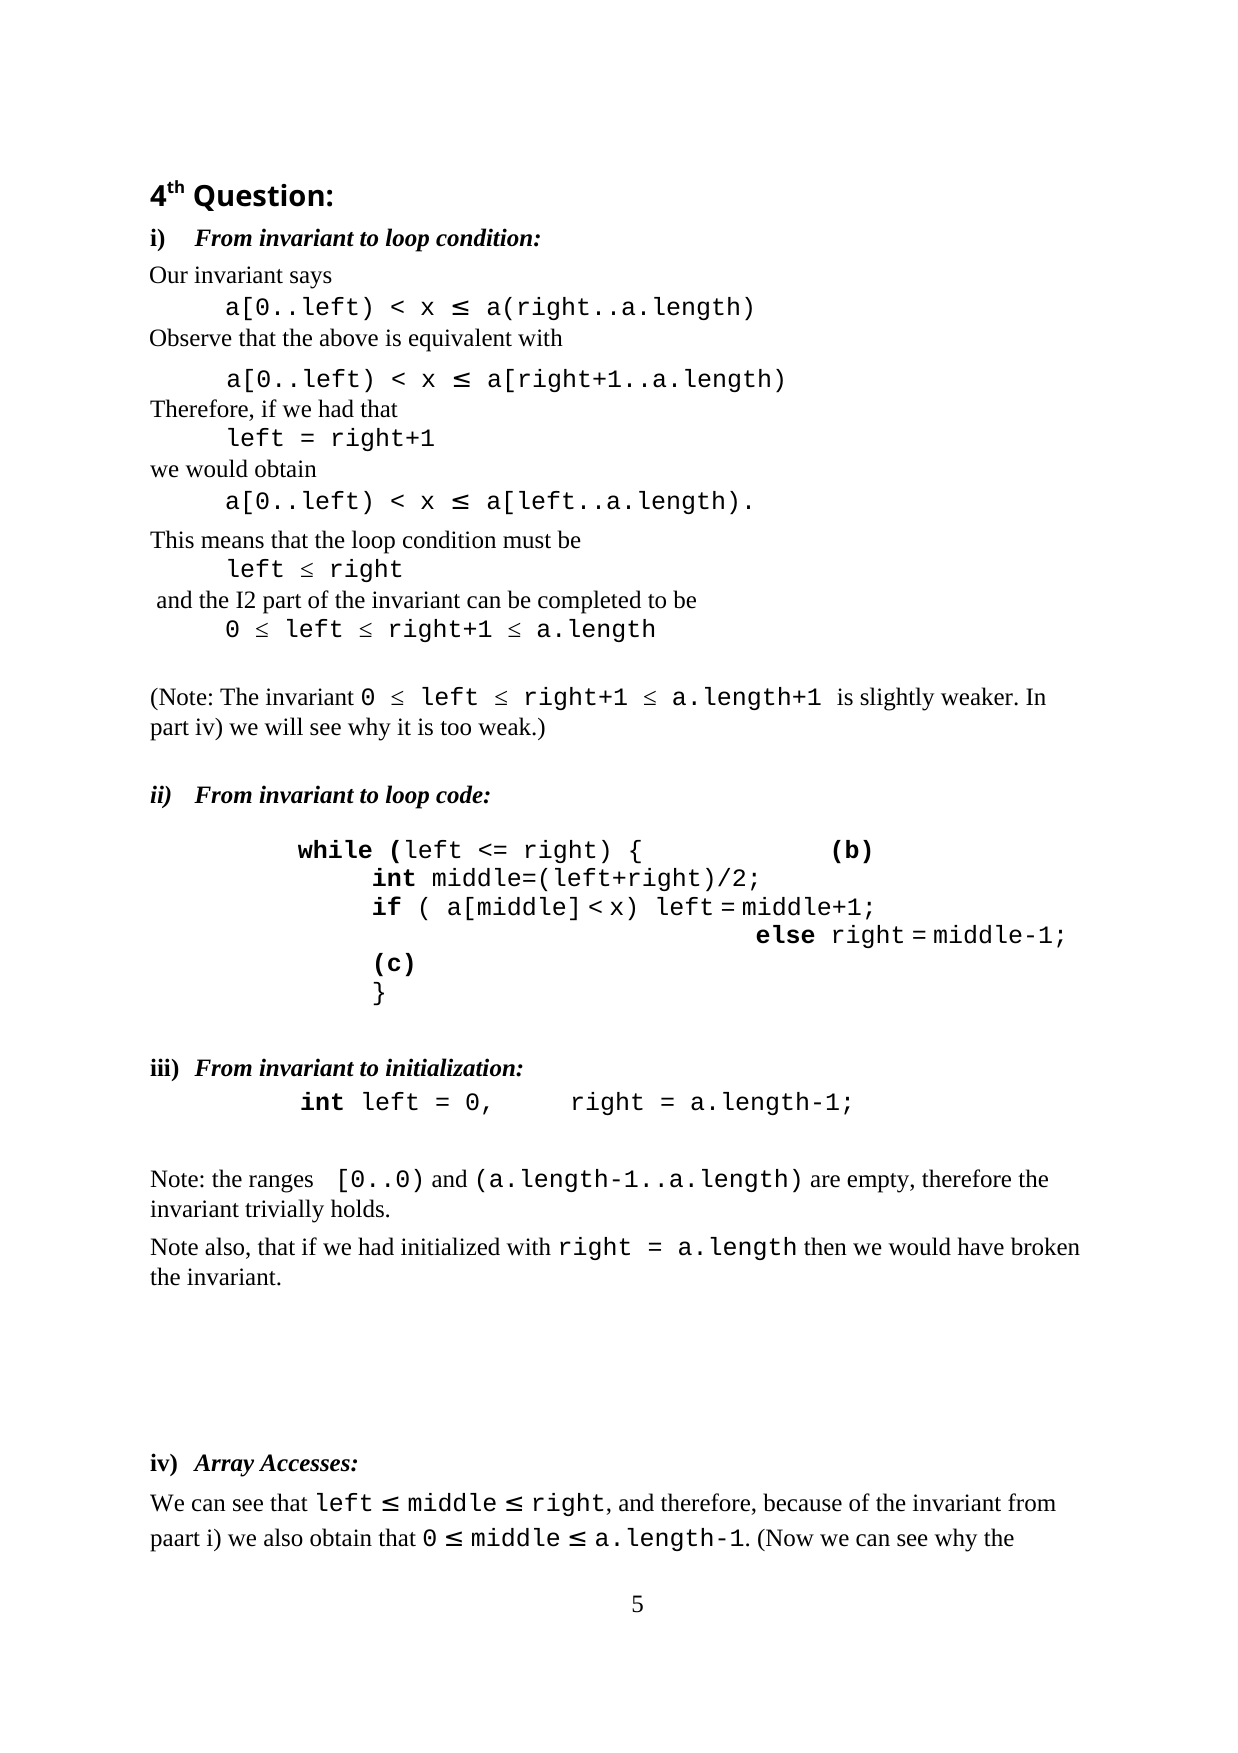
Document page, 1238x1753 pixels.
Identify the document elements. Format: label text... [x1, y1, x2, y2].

text Note also, that if we had initialized with right = a.length then we would have broken the invariant. [150, 1232, 1087, 1291]
text else right = middle-1; (c) [187, 922, 1087, 979]
text Our invariant says a[0..left) < x ≤ a(right..a.length) Observe that the above is equivalent with [149, 260, 1087, 352]
text (Note: The invariant 0 ≤ left ≤ right+1 ≤ a.length+1 is slightly weaker. In part iv) we will see why it is too weak.) [150, 682, 1087, 772]
list From invariant to loop condition: [150, 223, 1087, 252]
text This means that the loop condition must be left ≤ right and the I2 part of the invariant can be completed to be 0 ≤ left ≤ right+1 ≤ a.length [150, 525, 1087, 673]
text a[0..left) < x ≤ a[right+1..a.length) Therefore, if we had that left = right+1 we would obtain a[0..left) < x ≤ a[left..a.length). [150, 360, 1087, 517]
text Note: the ranges [0..0) and (a.length-1..a.length) are empty, therefore the invariant trivially holds. [150, 1164, 1087, 1223]
text int left = 0, right = a.length-1; [150, 1090, 1087, 1118]
text iv) Array Accesses: [150, 1448, 1087, 1477]
text } [187, 979, 1087, 1007]
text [150, 1485, 1087, 1553]
text iii) From invariant to initialization: [150, 1053, 1087, 1082]
text while (left <= right) { (b) [187, 809, 1087, 866]
list From invariant to loop code: [150, 780, 1087, 809]
text int middle=(left+right)/2; [187, 866, 1087, 894]
text 4th Question: [150, 175, 1087, 215]
text if ( a[middle] < x) left = middle+1; [187, 894, 1087, 922]
